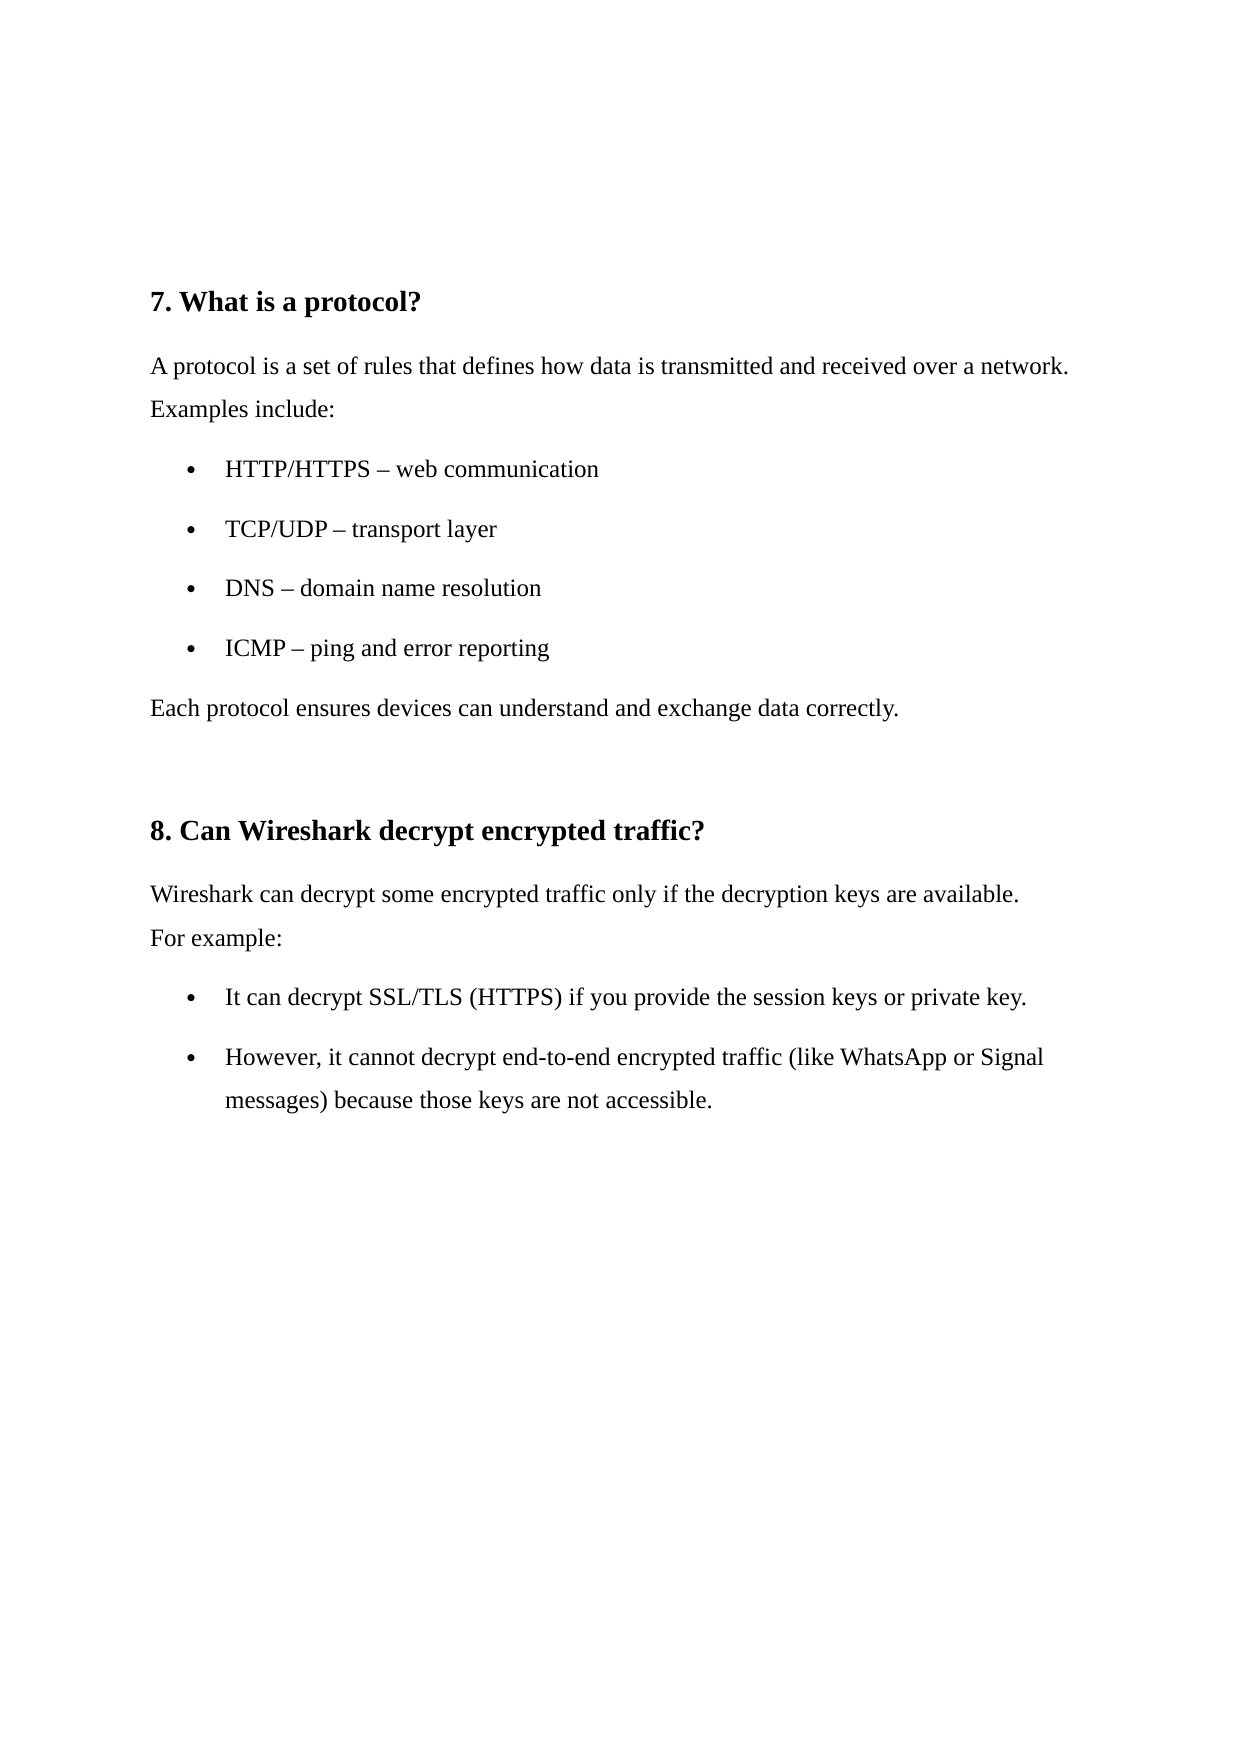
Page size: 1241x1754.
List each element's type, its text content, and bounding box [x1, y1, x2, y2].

text 8. Can Wireshark decrypt encrypted traffic? [150, 813, 1090, 846]
list TCP/UDP – transport layer [187, 514, 1090, 542]
list ICMP – ping and error reporting [187, 633, 1090, 662]
list DNS – domain name resolution [187, 573, 1090, 602]
list However, it cannot decrypt end-to-end encrypted traffic (like WhatsApp or Signal messages) because those keys are not accessible. [187, 1042, 1090, 1114]
text A protocol is a set of rules that defines how data is transmitted and received over a network. Examples include: [150, 351, 1090, 423]
text 7. What is a protocol? [150, 284, 1090, 317]
text Each protocol ensures devices can understand and exchange data correctly. [150, 693, 1090, 722]
list HTTP/HTTPS – web communication [187, 454, 1090, 483]
list It can decrypt SSL/TLS (HTTPS) if you provide the session keys or private key. [187, 982, 1090, 1011]
text Wireshark can decrypt some encrypted traffic only if the decryption keys are available. For example: [150, 879, 1090, 951]
